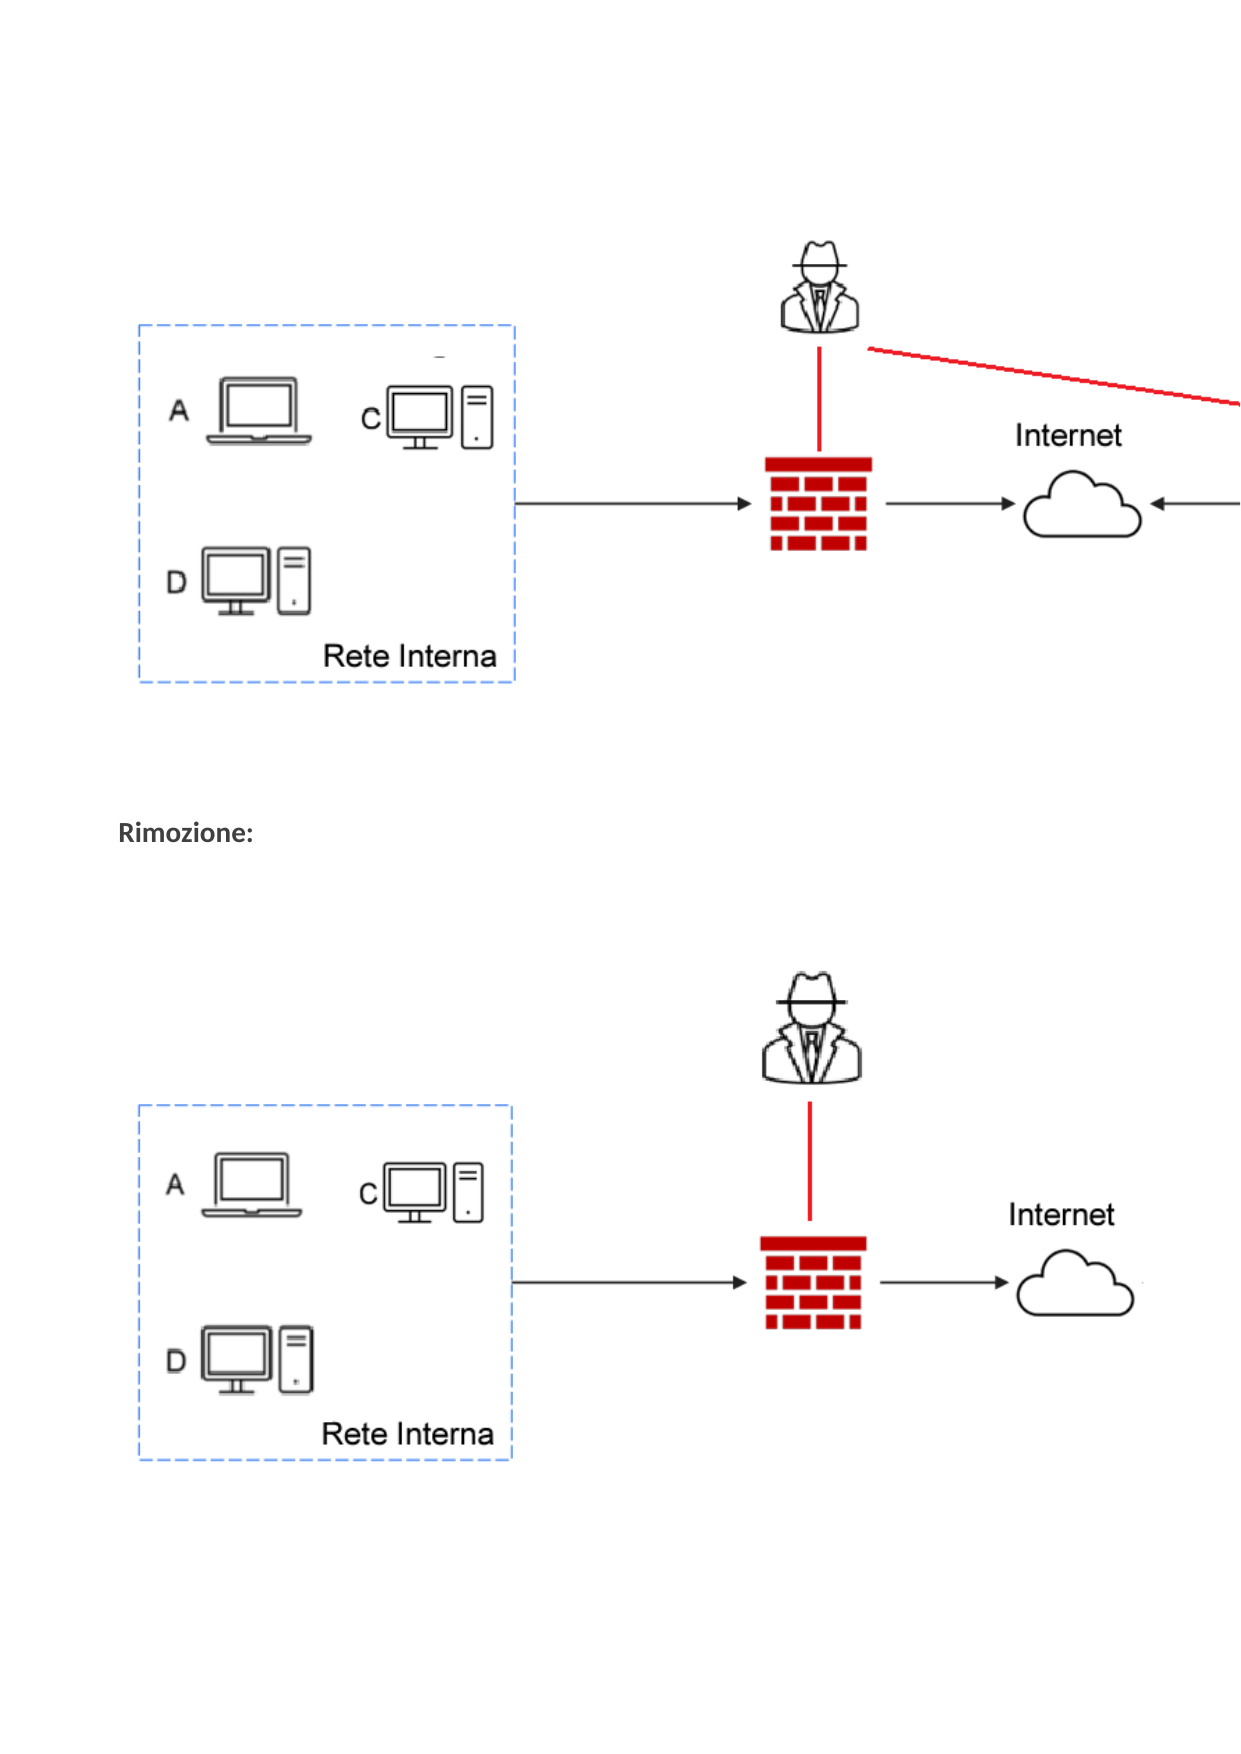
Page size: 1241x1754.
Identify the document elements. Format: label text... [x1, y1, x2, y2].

text Rimozione: [118, 814, 1122, 850]
picture [118, 924, 1241, 1485]
picture [118, 147, 1241, 741]
